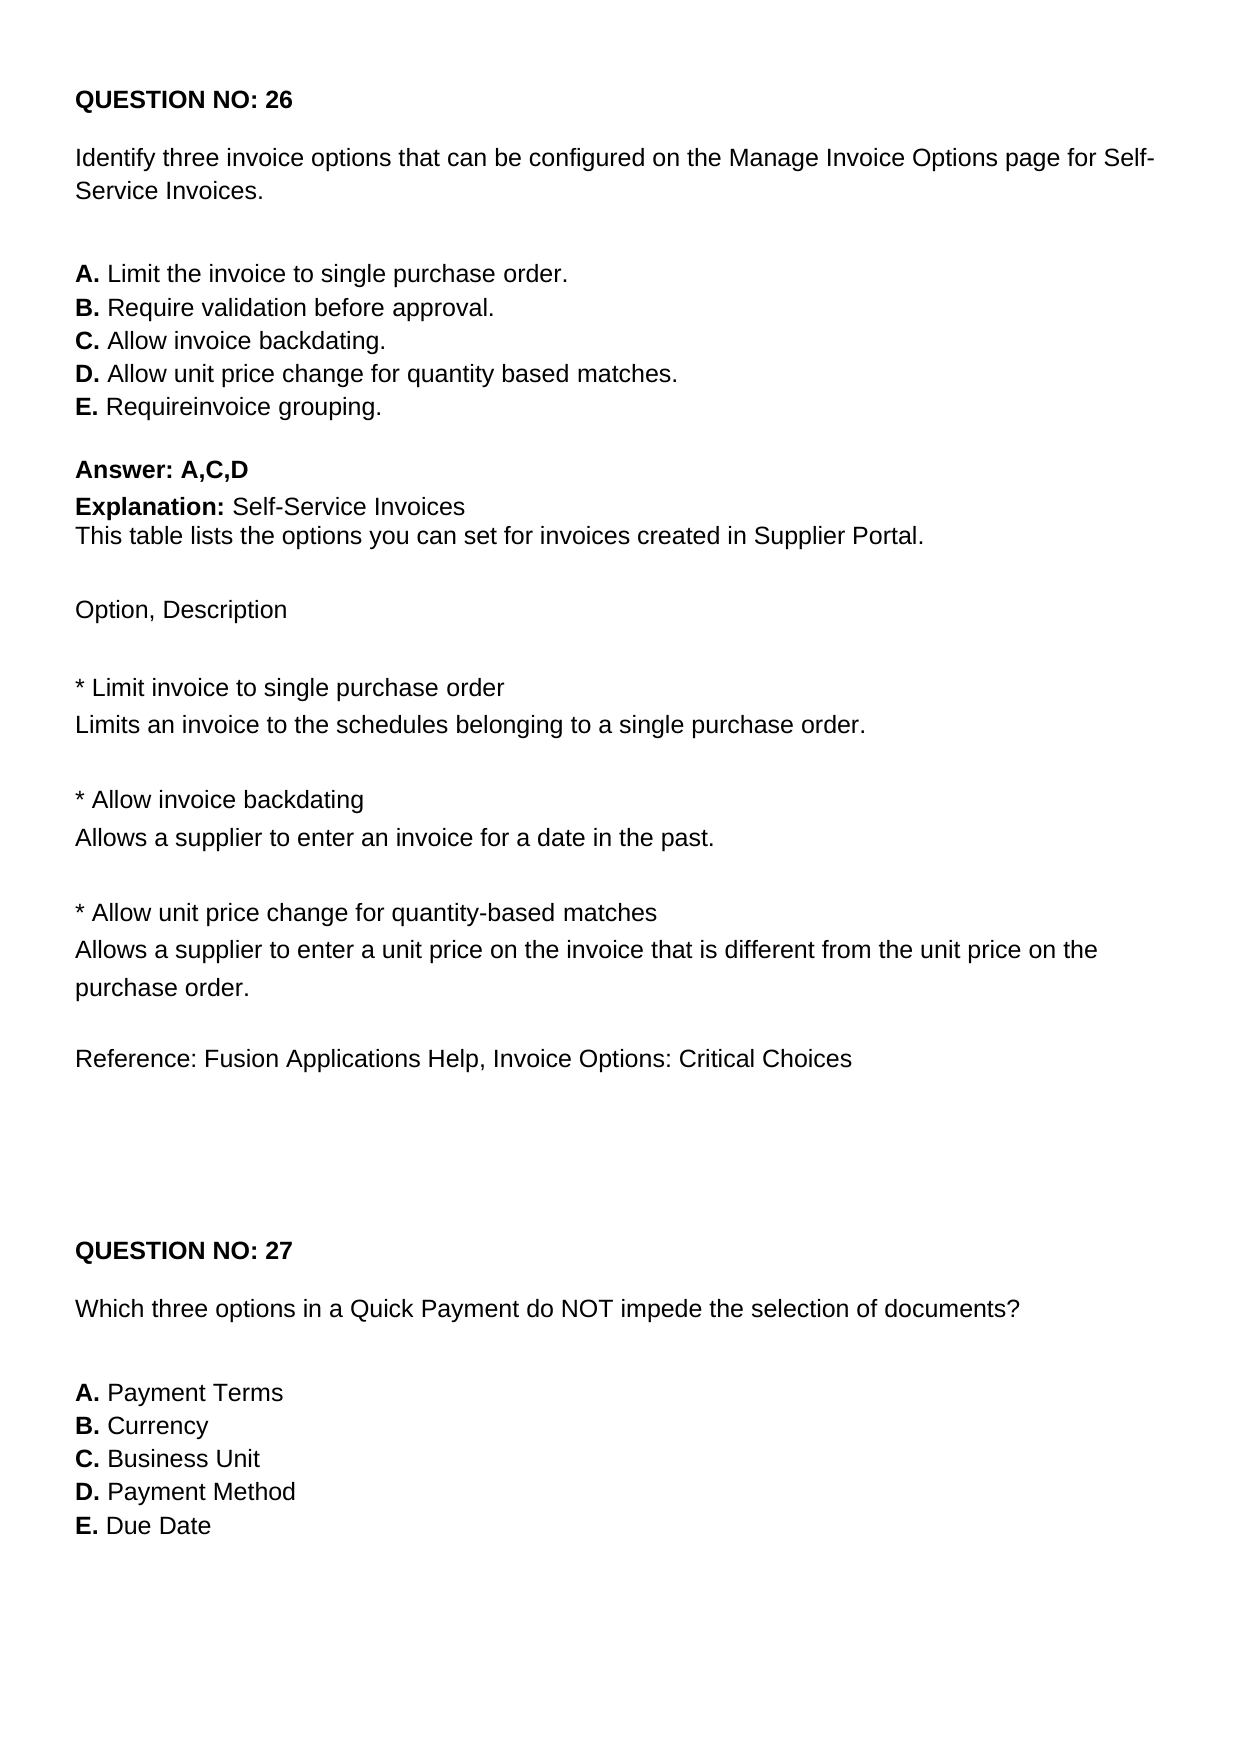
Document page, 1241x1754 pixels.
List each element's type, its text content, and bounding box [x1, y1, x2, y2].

text Reference: Fusion Applications Help, Invoice Options: Critical Choices [75, 1044, 1167, 1073]
text This table lists the options you can set for invoices created in Supplier Portal. Option, Description [75, 521, 927, 624]
list Limit invoice to single purchase order [75, 673, 1167, 702]
list Payment Terms [75, 1378, 1167, 1407]
list Requireinvoice grouping. [75, 392, 1167, 421]
list Business Unit [75, 1444, 1167, 1473]
list Allow invoice backdating [75, 785, 1167, 814]
subtitle Answer: A,C,D [75, 455, 1167, 483]
list Due Date [75, 1511, 1167, 1539]
text Which three options in a Quick Payment do NOT impede the selection of documents? [75, 1294, 1167, 1323]
subtitle QUESTION NO: 27 [75, 1236, 1167, 1265]
text Allows a supplier to enter an invoice for a date in the past. [75, 823, 1167, 852]
list Allow unit price change for quantity-based matches [75, 898, 1167, 927]
list Limit the invoice to single purchase order. [75, 259, 1167, 288]
text Allows a supplier to enter a unit price on the invoice that is different from the unit price on the purchase order. [75, 936, 1101, 1002]
subtitle QUESTION NO: 26 [75, 85, 1167, 113]
text Limits an invoice to the schedules belonging to a single purchase order. [75, 710, 1167, 739]
list Payment Method [75, 1477, 1167, 1506]
text Identify three invoice options that can be configured on the Manage Invoice Options page for Self- Service Invoices. [75, 143, 1158, 205]
list Currency [75, 1411, 1167, 1440]
list Allow unit price change for quantity based matches. [75, 359, 1167, 388]
list Allow invoice backdating. [75, 326, 1167, 354]
text Explanation: Self-Service Invoices [75, 492, 1167, 521]
list Require validation before approval. [75, 292, 1167, 321]
